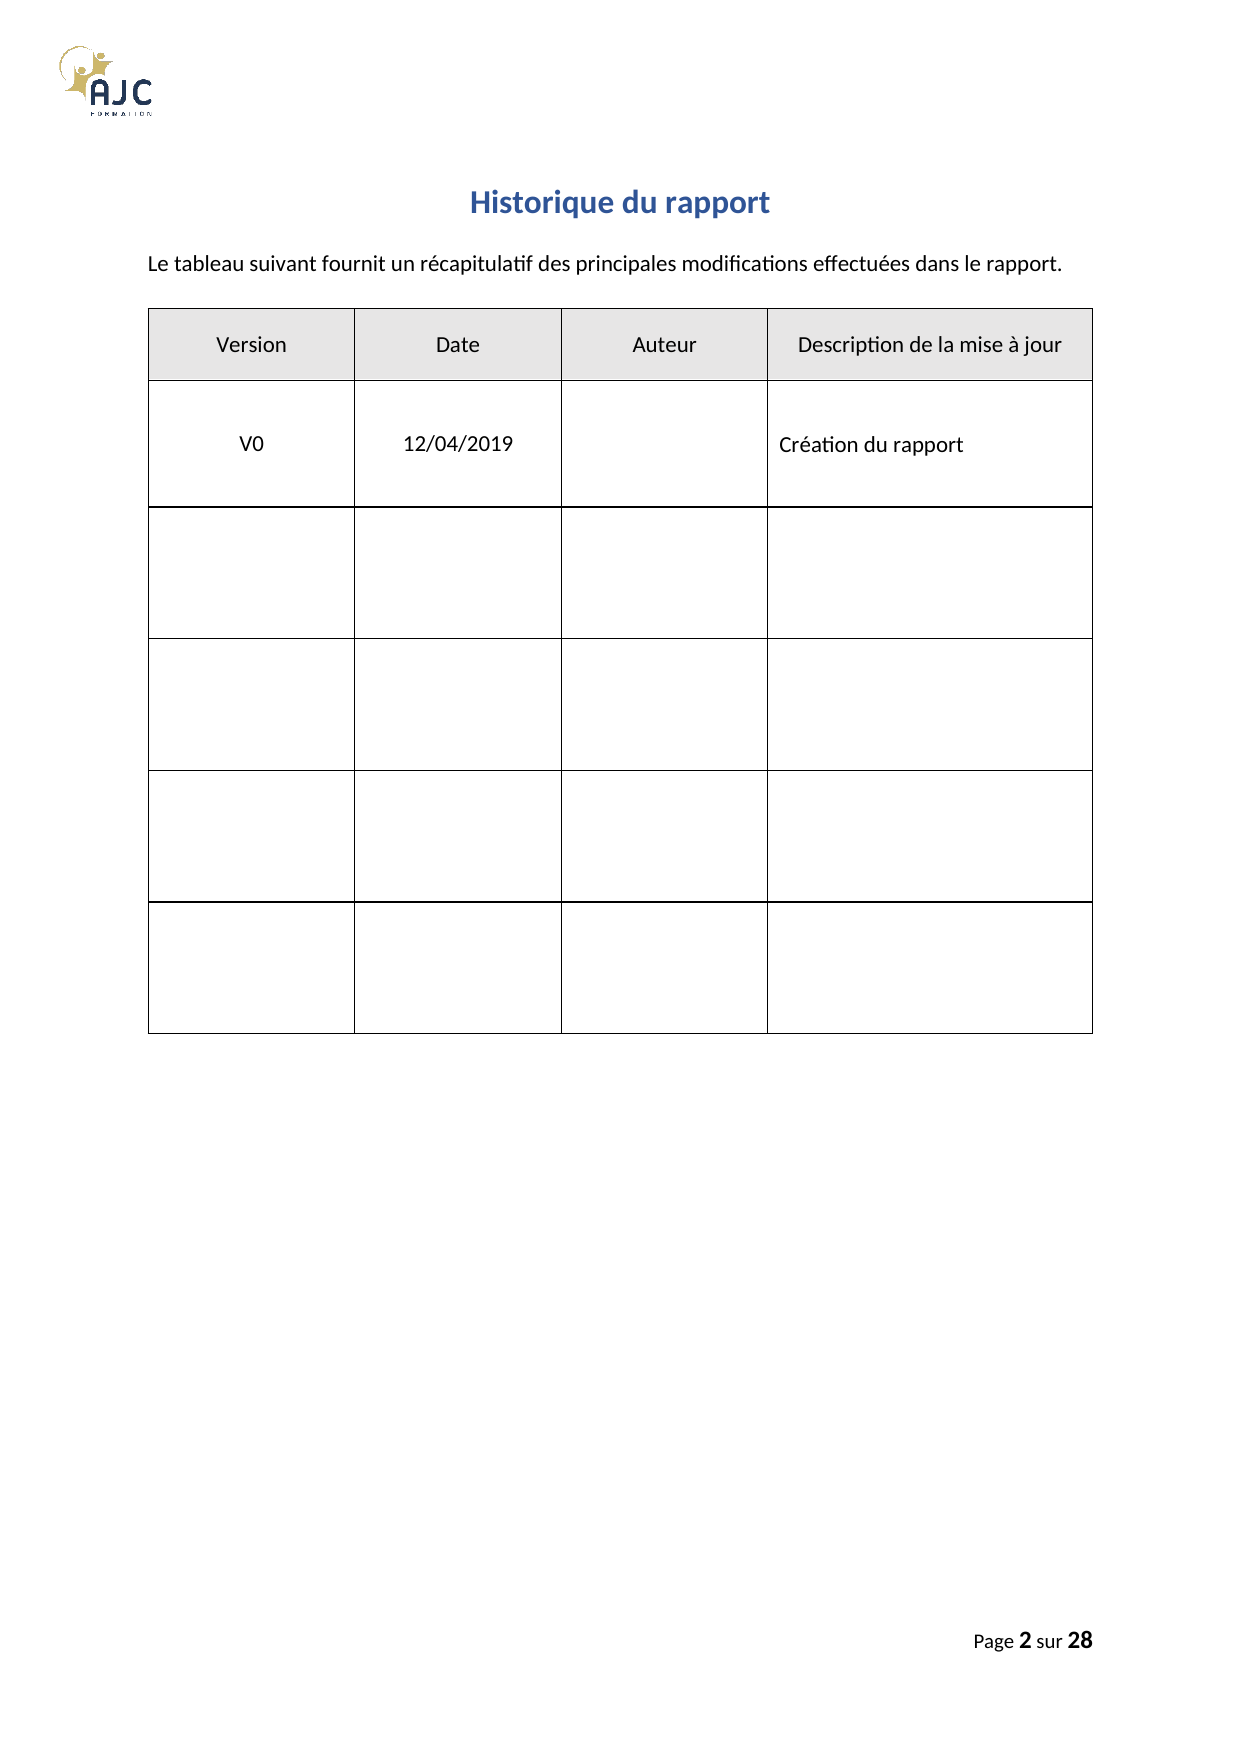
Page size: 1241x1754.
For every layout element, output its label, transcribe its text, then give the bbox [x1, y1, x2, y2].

table_cell [768, 639, 1092, 770]
table_cell [355, 903, 561, 1033]
table_cell [562, 903, 767, 1033]
table_cell [149, 771, 354, 901]
text Le tableau suivant fournit un récapitulatif des principales modifications effectuées dans le rapport. [148, 249, 1093, 278]
table_cell [149, 639, 354, 770]
table_cell [562, 771, 767, 901]
table_header Date [355, 309, 561, 379]
table_cell [768, 771, 1092, 901]
table_cell V0 [149, 381, 354, 506]
table_header Version [149, 309, 354, 379]
picture [59, 46, 152, 116]
table_header Description de la mise à jour [768, 309, 1092, 379]
table_cell [562, 508, 767, 638]
table_cell [768, 508, 1092, 638]
table_cell [562, 639, 767, 770]
subtitle Historique du rapport [148, 181, 1093, 222]
table_cell 12/04/2019 [355, 381, 561, 506]
table_header Auteur [562, 309, 767, 379]
table_cell [149, 508, 354, 638]
table_cell Création du rapport [768, 381, 1092, 506]
table_cell [768, 903, 1092, 1033]
table_cell [355, 639, 561, 770]
table_cell [562, 381, 767, 506]
table_cell [149, 903, 354, 1033]
table_cell [355, 508, 561, 638]
table_cell [355, 771, 561, 901]
